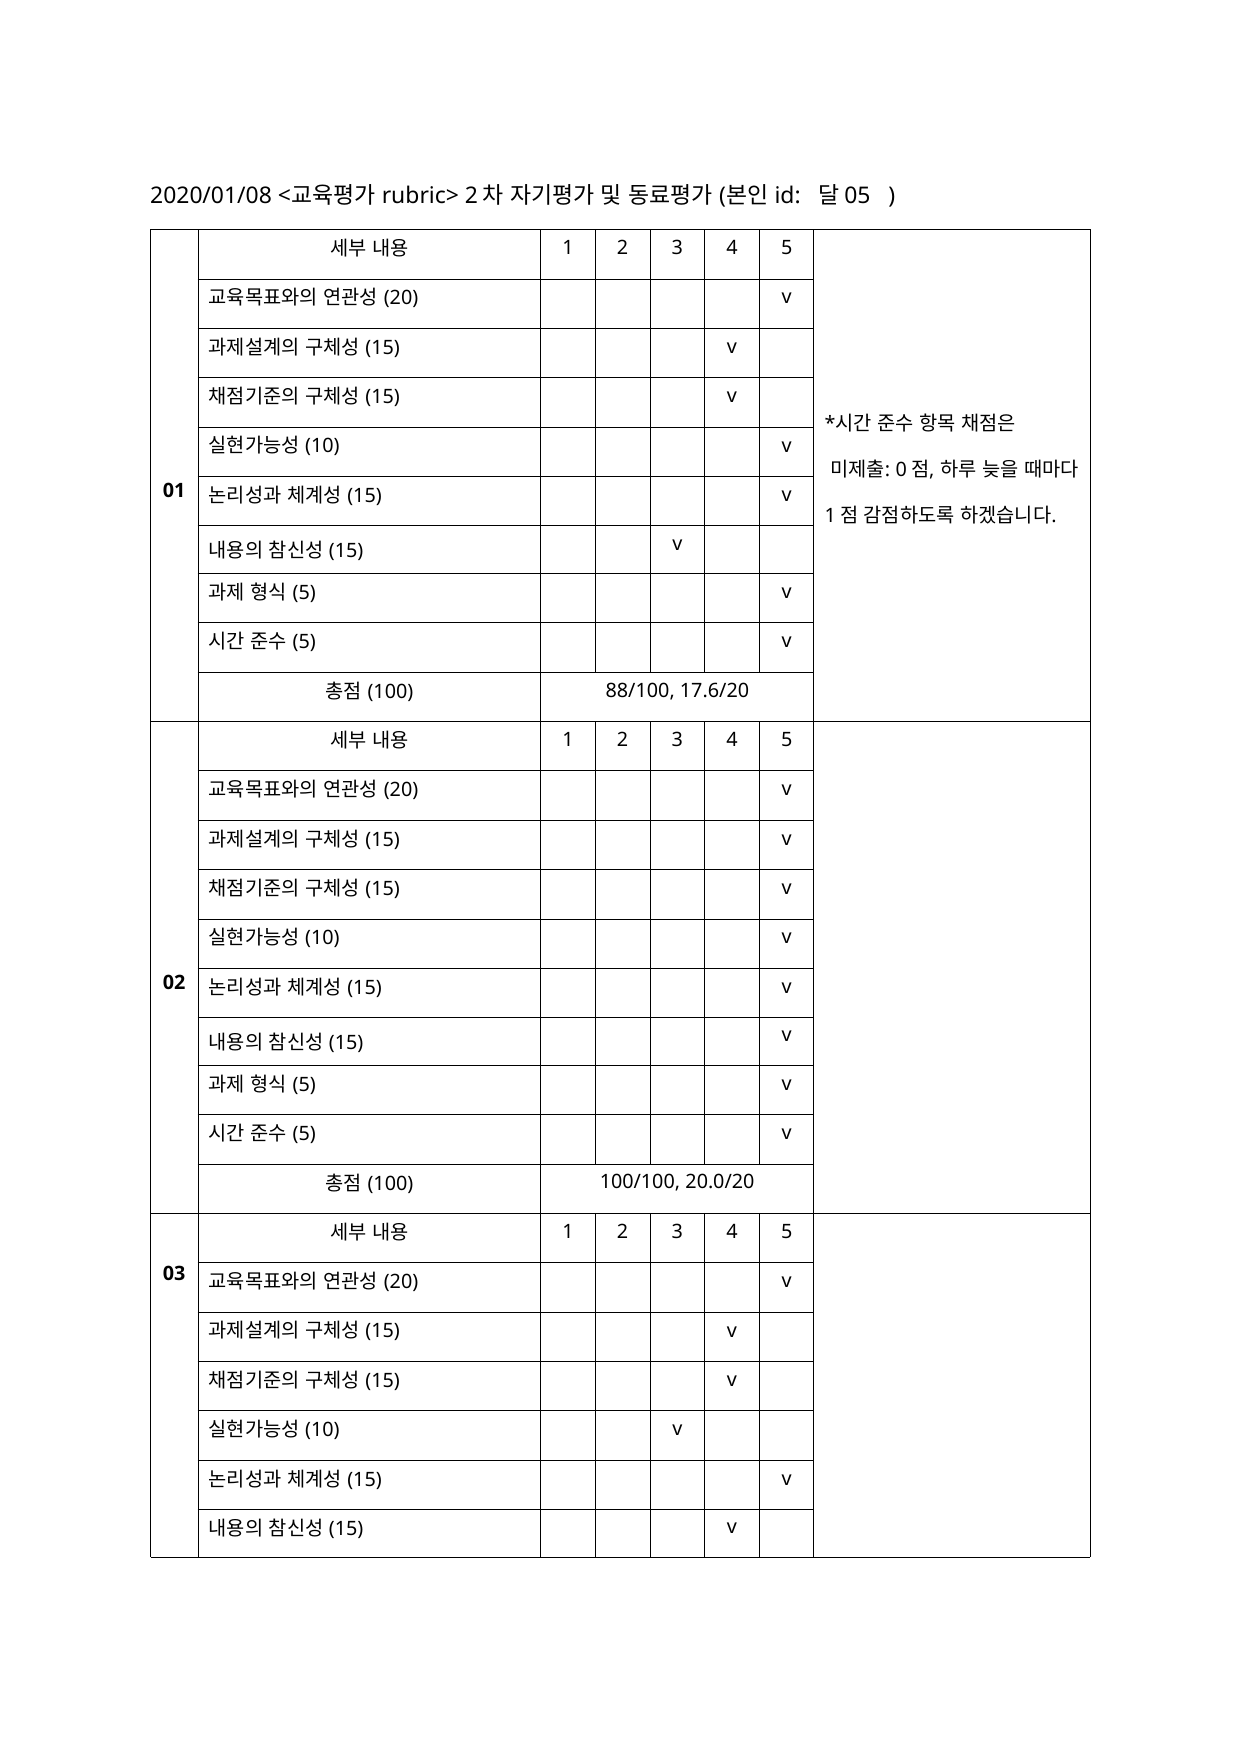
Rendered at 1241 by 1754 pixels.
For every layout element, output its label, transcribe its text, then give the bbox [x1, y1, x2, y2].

table_cell v [651, 1411, 704, 1460]
table_cell [596, 280, 650, 328]
table_cell [541, 1461, 595, 1509]
table_cell [651, 623, 704, 672]
table_cell [760, 1362, 813, 1410]
table_cell v [760, 280, 813, 328]
table_cell 채점기준의 구체성 (15) [199, 378, 540, 427]
table_cell [705, 477, 759, 525]
table_cell [541, 526, 595, 573]
table_cell 88/100, 17.6/20 [541, 673, 813, 721]
table_cell [596, 477, 650, 525]
table_cell 5 [760, 722, 813, 770]
table_cell 실현가능성 (10) [199, 1411, 540, 1460]
table_cell [596, 526, 650, 573]
table_cell 4 [705, 722, 759, 770]
table_cell [541, 870, 595, 918]
table_cell v [651, 526, 704, 573]
table_cell [596, 1411, 650, 1460]
table_cell [705, 1066, 759, 1114]
table_cell [651, 1362, 704, 1410]
table_cell [596, 1313, 650, 1361]
table_cell [541, 1066, 595, 1114]
table_cell [541, 623, 595, 672]
table_cell v [760, 870, 813, 918]
table_cell [541, 771, 595, 820]
table_cell [651, 280, 704, 328]
table_cell 과제설계의 구체성 (15) [199, 329, 540, 377]
table_cell [596, 1018, 650, 1065]
table_cell 03 [151, 1214, 198, 1557]
table_cell [705, 1263, 759, 1312]
table_cell 2 [596, 722, 650, 770]
table_cell [541, 378, 595, 427]
table_cell [651, 969, 704, 1017]
table_cell 논리성과 체계성 (15) [199, 477, 540, 525]
table_cell [651, 428, 704, 476]
table_cell [705, 280, 759, 328]
table_cell [541, 280, 595, 328]
table_cell [760, 526, 813, 573]
table_cell [651, 1263, 704, 1312]
table_cell [705, 1461, 759, 1509]
table_cell 교육목표와의 연관성 (20) [199, 771, 540, 820]
table_cell 100/100, 20.0/20 [541, 1165, 813, 1213]
table_cell [596, 1263, 650, 1312]
table_cell v [760, 1461, 813, 1509]
table_cell 채점기준의 구체성 (15) [199, 1362, 540, 1410]
table_cell [651, 1313, 704, 1361]
table_cell [705, 1411, 759, 1460]
table_cell 1 [541, 1214, 595, 1262]
table_cell [705, 623, 759, 672]
table_cell 논리성과 체계성 (15) [199, 1461, 540, 1509]
table_header 5 [760, 230, 813, 278]
table_cell v [760, 1018, 813, 1065]
table_cell 내용의 참신성 (15) [199, 1018, 540, 1065]
table_cell v [760, 623, 813, 672]
table_header 2 [596, 230, 650, 278]
table_cell v [760, 920, 813, 968]
text 2020/01/08 <교육평가 rubric> 2차 자기평가 및 동료평가 (본인 id: 달05 ) [150, 177, 1090, 211]
table_cell [596, 821, 650, 869]
table_cell [541, 428, 595, 476]
table_cell [760, 1313, 813, 1361]
table_cell [705, 1115, 759, 1163]
table_cell [541, 1362, 595, 1410]
table_cell [705, 969, 759, 1017]
table_cell 2 [596, 1214, 650, 1262]
table_cell v [760, 821, 813, 869]
table_cell 논리성과 체계성 (15) [199, 969, 540, 1017]
table_cell [596, 1510, 650, 1557]
table_cell [541, 574, 595, 622]
table_cell v [760, 574, 813, 622]
table_cell [596, 1115, 650, 1163]
table_cell v [705, 1313, 759, 1361]
table_cell 3 [651, 1214, 704, 1262]
table_header 01 [151, 230, 198, 721]
table_cell [651, 1510, 704, 1557]
table_cell 3 [651, 722, 704, 770]
table_cell [760, 329, 813, 377]
table_cell 내용의 참신성 (15) [199, 1510, 540, 1557]
table_cell [596, 329, 650, 377]
table_cell v [760, 771, 813, 820]
table_cell [651, 574, 704, 622]
table_cell [651, 870, 704, 918]
table_cell [541, 1313, 595, 1361]
table_cell 교육목표와의 연관성 (20) [199, 280, 540, 328]
table_cell 과제 형식 (5) [199, 1066, 540, 1114]
table_cell [651, 920, 704, 968]
table_cell 시간 준수 (5) [199, 623, 540, 672]
table_cell v [705, 1510, 759, 1557]
table_cell [705, 821, 759, 869]
table_cell [541, 920, 595, 968]
table_cell [814, 722, 1090, 1213]
table_cell [651, 329, 704, 377]
table_cell [760, 1510, 813, 1557]
table_cell [651, 771, 704, 820]
table_cell [651, 378, 704, 427]
table_cell [541, 969, 595, 1017]
table_cell 총점 (100) [199, 673, 540, 721]
table_cell 교육목표와의 연관성 (20) [199, 1263, 540, 1312]
table_header *시간 준수 항목 채점은 미제출: 0점, 하루 늦을 때마다 1점 감점하도록 하겠습니다. [814, 230, 1090, 721]
table_cell v [705, 378, 759, 427]
table_cell 세부 내용 [199, 722, 540, 770]
table_cell [596, 574, 650, 622]
table_cell [596, 1066, 650, 1114]
table_cell 과제설계의 구체성 (15) [199, 821, 540, 869]
table_cell [541, 1263, 595, 1312]
table_cell 4 [705, 1214, 759, 1262]
table_header 3 [651, 230, 704, 278]
table_cell [651, 1461, 704, 1509]
table_cell [541, 1510, 595, 1557]
table_header 1 [541, 230, 595, 278]
table_cell 채점기준의 구체성 (15) [199, 870, 540, 918]
table_cell [705, 428, 759, 476]
table_header 4 [705, 230, 759, 278]
table_cell [541, 329, 595, 377]
table_cell v [760, 1115, 813, 1163]
table_cell [596, 1461, 650, 1509]
table_cell [705, 771, 759, 820]
table_cell [541, 1411, 595, 1460]
table_cell 시간 준수 (5) [199, 1115, 540, 1163]
table_cell 총점 (100) [199, 1165, 540, 1213]
table_cell 과제 형식 (5) [199, 574, 540, 622]
table_cell [541, 1018, 595, 1065]
table_cell v [760, 1263, 813, 1312]
table_cell [651, 1018, 704, 1065]
table_cell 02 [151, 722, 198, 1213]
table_cell 과제설계의 구체성 (15) [199, 1313, 540, 1361]
table_cell [596, 428, 650, 476]
table_cell v [760, 969, 813, 1017]
table_cell [705, 920, 759, 968]
table_cell [596, 623, 650, 672]
table_cell 내용의 참신성 (15) [199, 526, 540, 573]
table_header 세부 내용 [199, 230, 540, 278]
table_cell 실현가능성 (10) [199, 428, 540, 476]
table_cell [596, 920, 650, 968]
table_cell [596, 969, 650, 1017]
table_cell 세부 내용 [199, 1214, 540, 1262]
table_cell v [760, 428, 813, 476]
table_cell [596, 378, 650, 427]
table_cell [705, 870, 759, 918]
table_cell [760, 378, 813, 427]
table_cell [705, 1018, 759, 1065]
table_cell [596, 771, 650, 820]
table_cell [760, 1411, 813, 1460]
table_cell [705, 574, 759, 622]
table_cell 실현가능성 (10) [199, 920, 540, 968]
table_cell [651, 477, 704, 525]
table_cell [651, 1115, 704, 1163]
table_cell [705, 526, 759, 573]
table_cell [541, 477, 595, 525]
table_cell v [705, 329, 759, 377]
table_cell [651, 821, 704, 869]
table_cell v [705, 1362, 759, 1410]
table_cell [814, 1214, 1090, 1557]
table_cell [596, 1362, 650, 1410]
table_cell 1 [541, 722, 595, 770]
table_cell 5 [760, 1214, 813, 1262]
table_cell [596, 870, 650, 918]
table_cell [541, 1115, 595, 1163]
table_cell [541, 821, 595, 869]
table_cell [651, 1066, 704, 1114]
table_cell v [760, 477, 813, 525]
table_cell v [760, 1066, 813, 1114]
